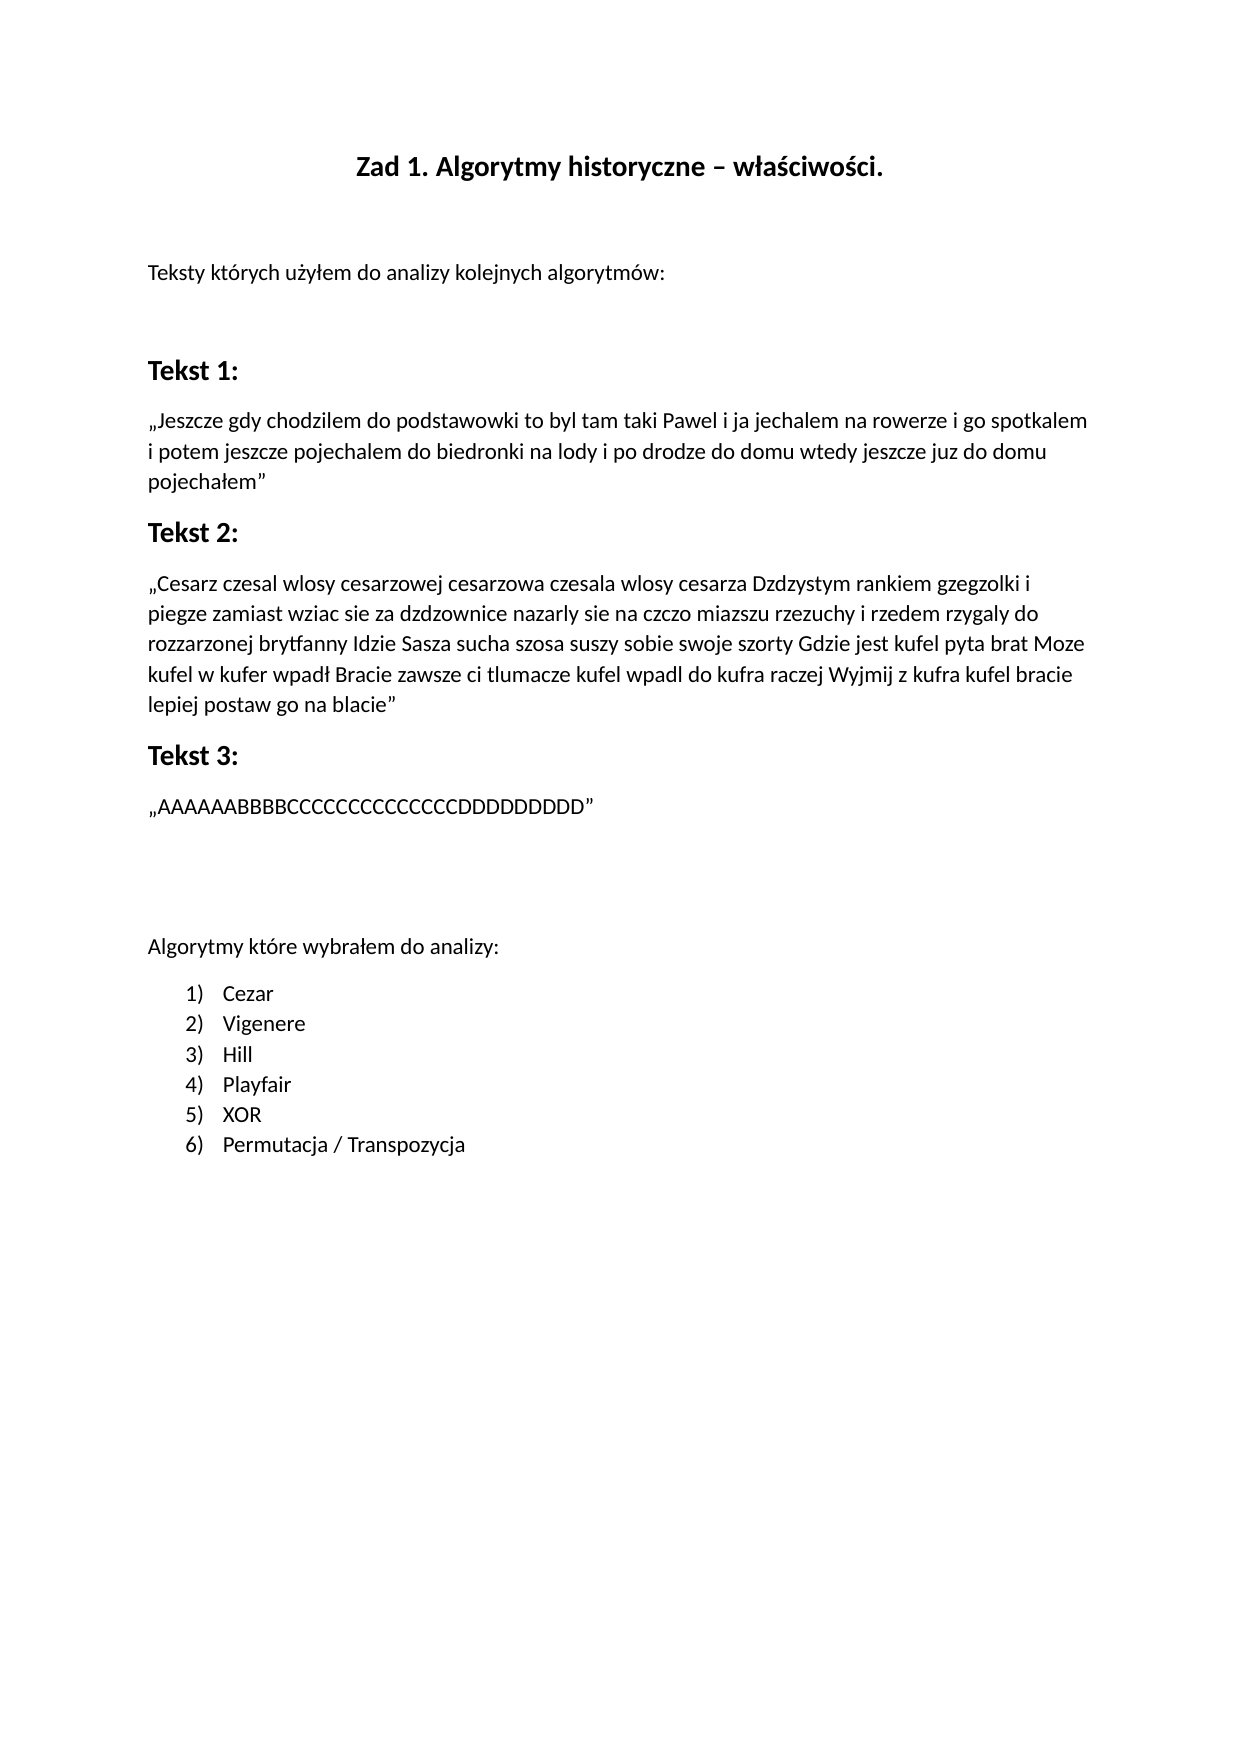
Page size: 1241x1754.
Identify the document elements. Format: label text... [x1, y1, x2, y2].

list Permutacja / Transpozycja [185, 1130, 1093, 1158]
text „AAAAAABBBBCCCCCCCCCCCCCCDDDDDDDDD” [148, 792, 1093, 820]
text „Jeszcze gdy chodzilem do podstawowki to byl tam taki Pawel i ja jechalem na rowerze i go spotkalem i potem jeszcze pojechalem do biedronki na lody i po drodze do domu wtedy jeszcze juz do domu pojechałem” [148, 407, 1093, 495]
list Hill [185, 1040, 1093, 1068]
text Tekst 1: [148, 352, 1093, 387]
text Tekst 2: [148, 514, 1093, 549]
text „Cesarz czesal wlosy cesarzowej cesarzowa czesala wlosy cesarza Dzdzystym rankiem gzegzolki i piegze zamiast wziac sie za dzdzownice nazarly sie na czczo miazszu rzezuchy i rzedem rzygaly do rozzarzonej brytfanny Idzie Sasza sucha szosa suszy sobie swoje szorty Gdzie jest kufel pyta brat Moze kufel w kufer wpadł Bracie zawsze ci tlumacze kufel wpadl do kufra raczej Wyjmij z kufra kufel bracie lepiej postaw go na blacie” [148, 569, 1093, 718]
text Algorytmy które wybrałem do analizy: [148, 932, 1093, 961]
text Teksty których użyłem do analizy kolejnych algorytmów: [148, 258, 1093, 286]
list Cezar [185, 979, 1093, 1007]
list XOR [185, 1100, 1093, 1128]
text Zad 1. Algorytmy historyczne – właściwości. [148, 148, 1093, 183]
text Tekst 3: [148, 737, 1093, 772]
list Playfair [185, 1070, 1093, 1098]
list Vigenere [185, 1009, 1093, 1038]
